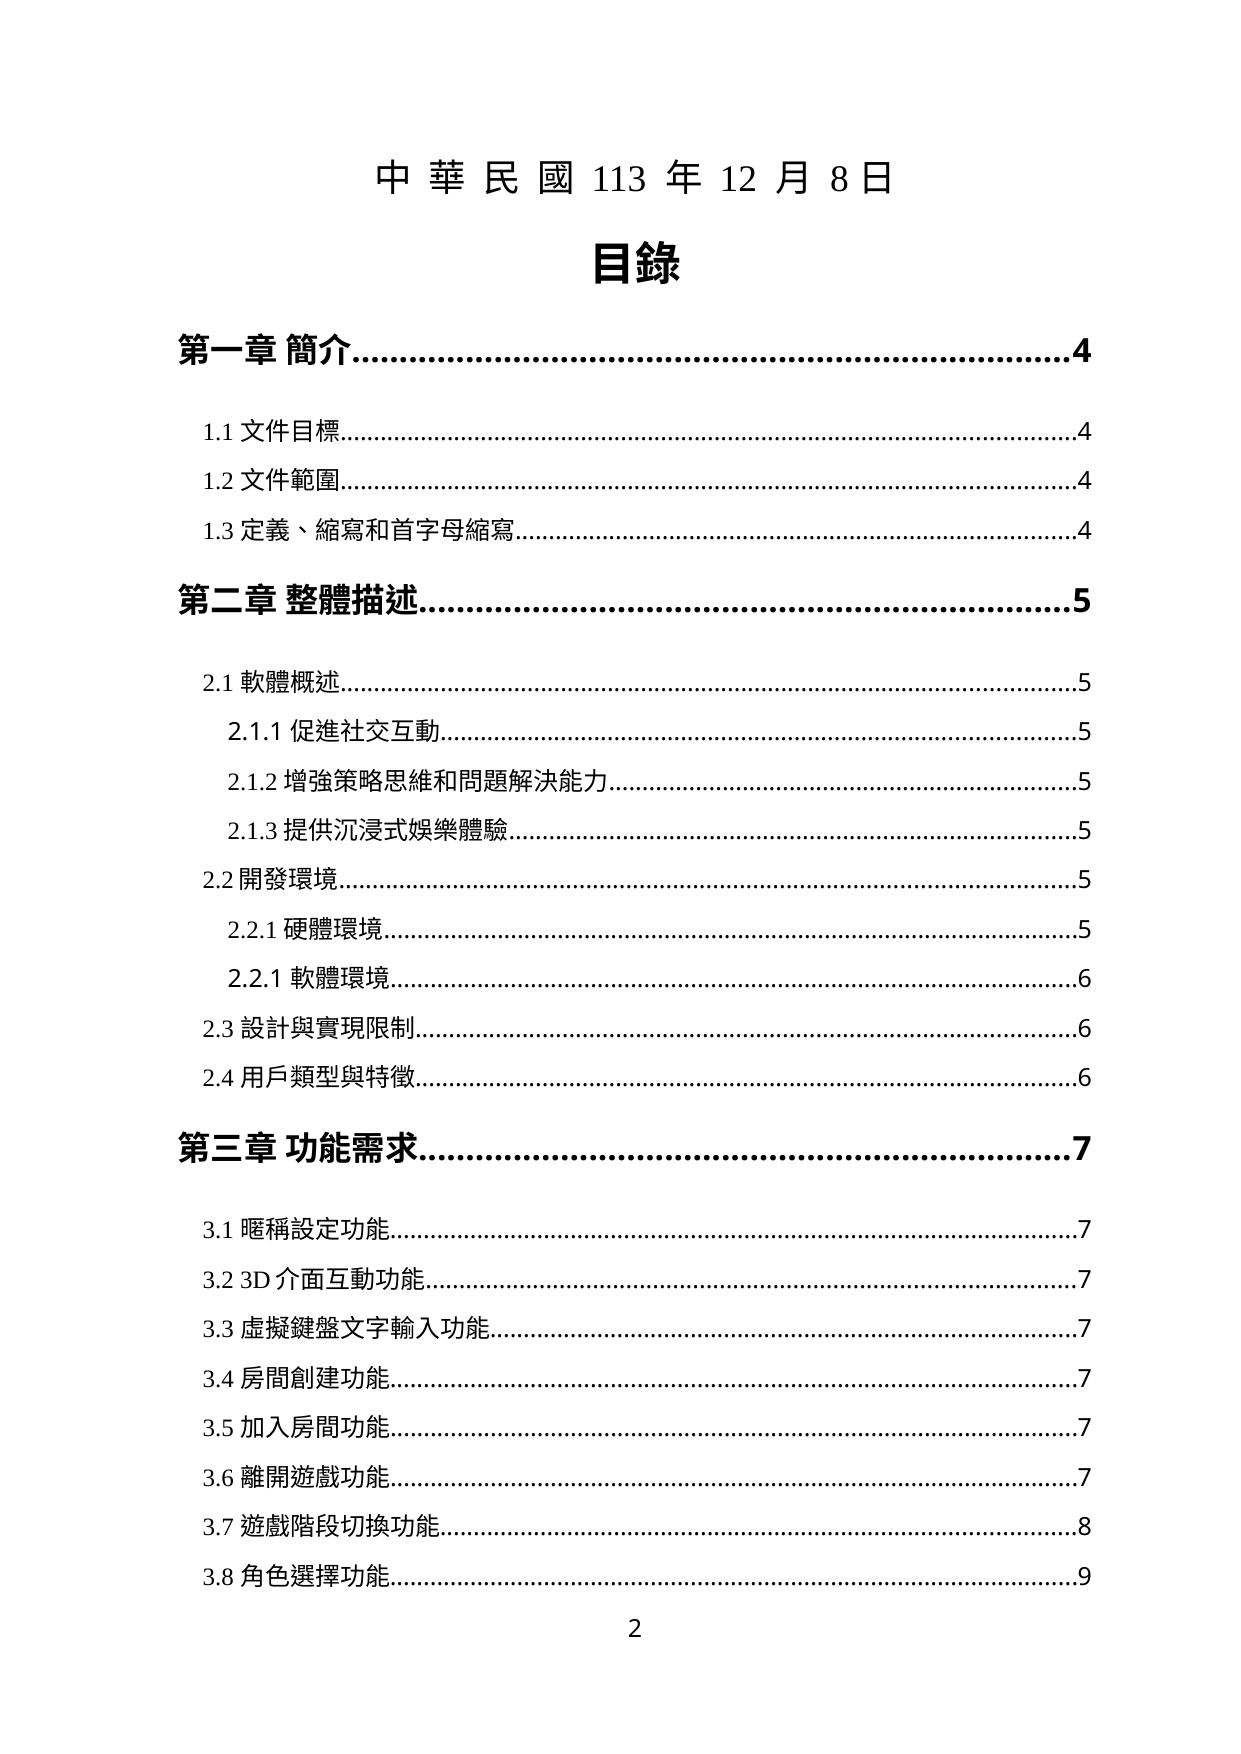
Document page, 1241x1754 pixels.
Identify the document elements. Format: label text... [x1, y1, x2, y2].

text 中 華 民 國 113 年 12 月 8 日 [177, 148, 1092, 202]
